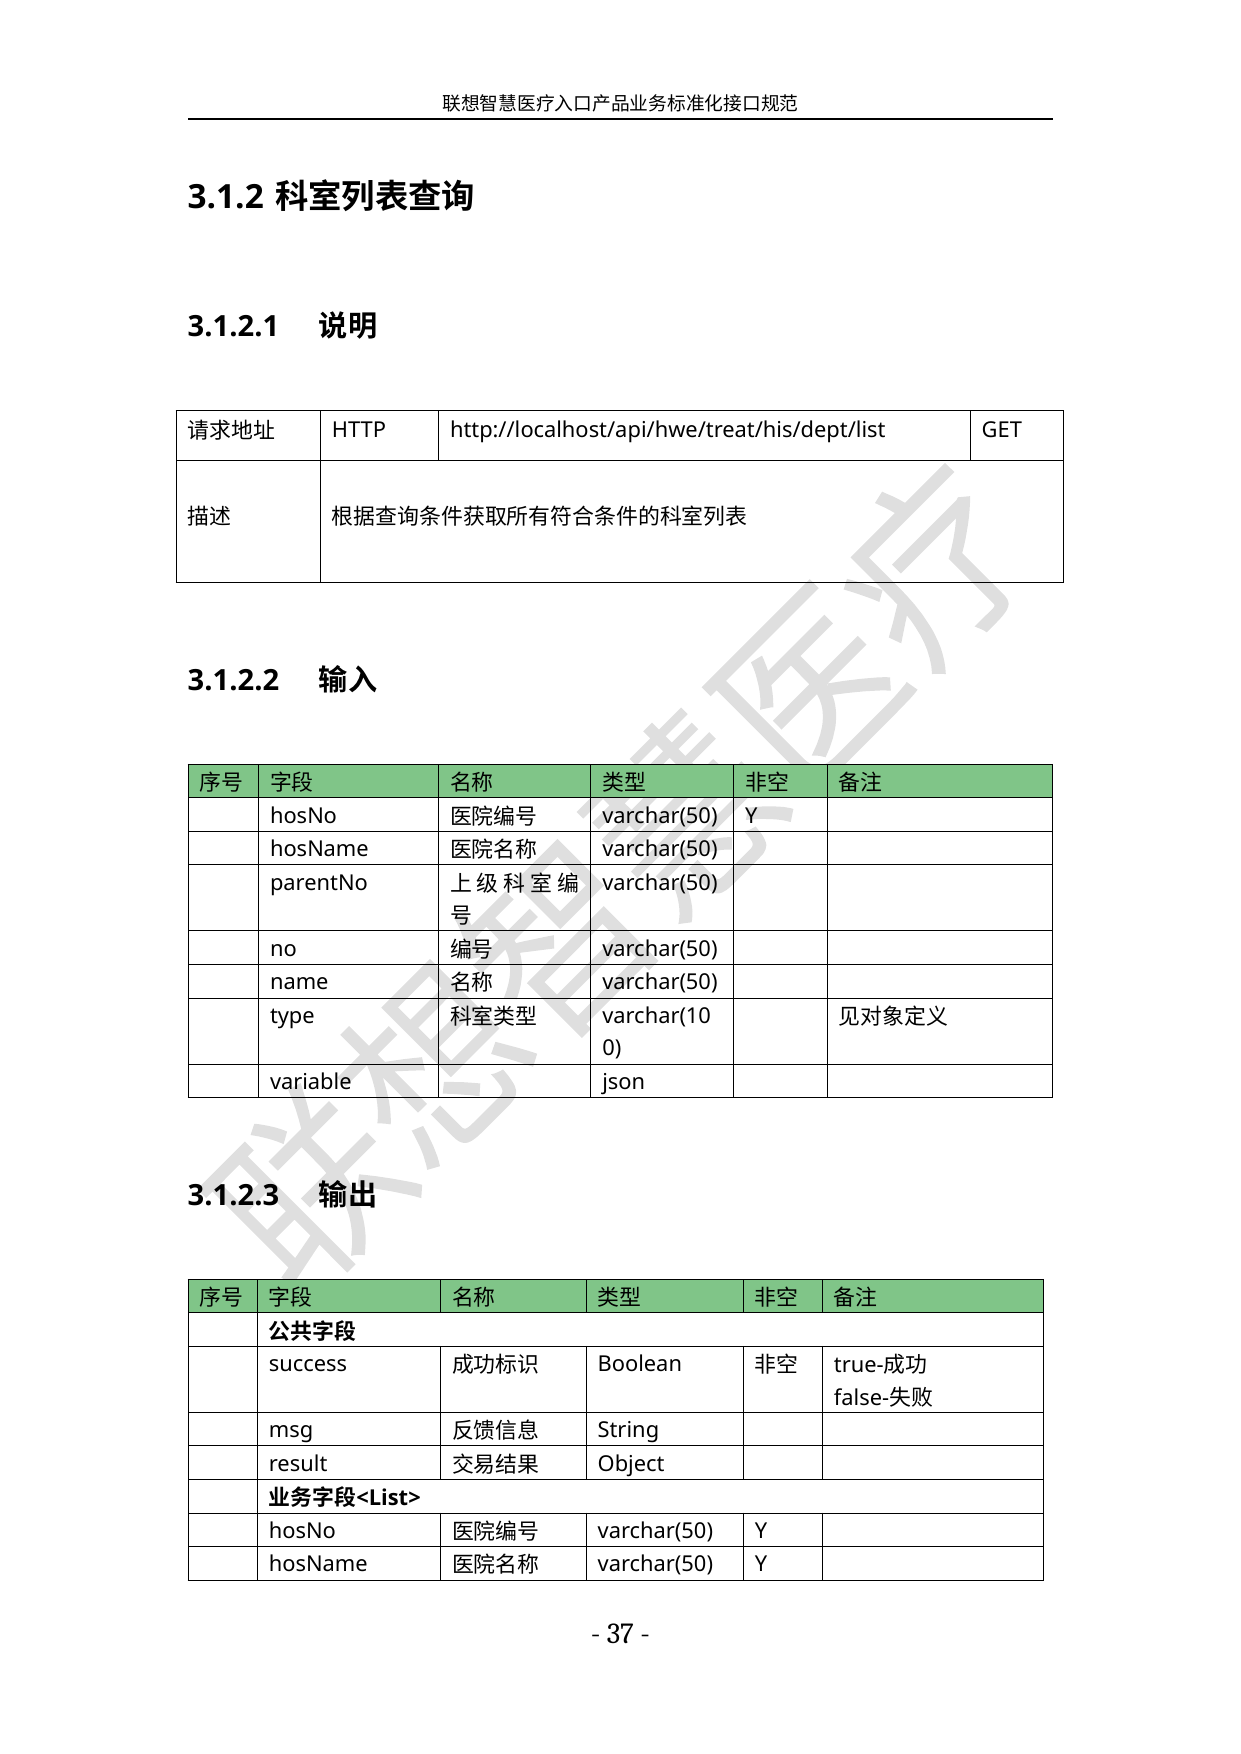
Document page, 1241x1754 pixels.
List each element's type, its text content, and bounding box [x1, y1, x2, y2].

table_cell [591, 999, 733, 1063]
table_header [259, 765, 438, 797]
subtitle 科室列表查询 [187, 162, 1053, 227]
subtitle 输出 [187, 1160, 1053, 1225]
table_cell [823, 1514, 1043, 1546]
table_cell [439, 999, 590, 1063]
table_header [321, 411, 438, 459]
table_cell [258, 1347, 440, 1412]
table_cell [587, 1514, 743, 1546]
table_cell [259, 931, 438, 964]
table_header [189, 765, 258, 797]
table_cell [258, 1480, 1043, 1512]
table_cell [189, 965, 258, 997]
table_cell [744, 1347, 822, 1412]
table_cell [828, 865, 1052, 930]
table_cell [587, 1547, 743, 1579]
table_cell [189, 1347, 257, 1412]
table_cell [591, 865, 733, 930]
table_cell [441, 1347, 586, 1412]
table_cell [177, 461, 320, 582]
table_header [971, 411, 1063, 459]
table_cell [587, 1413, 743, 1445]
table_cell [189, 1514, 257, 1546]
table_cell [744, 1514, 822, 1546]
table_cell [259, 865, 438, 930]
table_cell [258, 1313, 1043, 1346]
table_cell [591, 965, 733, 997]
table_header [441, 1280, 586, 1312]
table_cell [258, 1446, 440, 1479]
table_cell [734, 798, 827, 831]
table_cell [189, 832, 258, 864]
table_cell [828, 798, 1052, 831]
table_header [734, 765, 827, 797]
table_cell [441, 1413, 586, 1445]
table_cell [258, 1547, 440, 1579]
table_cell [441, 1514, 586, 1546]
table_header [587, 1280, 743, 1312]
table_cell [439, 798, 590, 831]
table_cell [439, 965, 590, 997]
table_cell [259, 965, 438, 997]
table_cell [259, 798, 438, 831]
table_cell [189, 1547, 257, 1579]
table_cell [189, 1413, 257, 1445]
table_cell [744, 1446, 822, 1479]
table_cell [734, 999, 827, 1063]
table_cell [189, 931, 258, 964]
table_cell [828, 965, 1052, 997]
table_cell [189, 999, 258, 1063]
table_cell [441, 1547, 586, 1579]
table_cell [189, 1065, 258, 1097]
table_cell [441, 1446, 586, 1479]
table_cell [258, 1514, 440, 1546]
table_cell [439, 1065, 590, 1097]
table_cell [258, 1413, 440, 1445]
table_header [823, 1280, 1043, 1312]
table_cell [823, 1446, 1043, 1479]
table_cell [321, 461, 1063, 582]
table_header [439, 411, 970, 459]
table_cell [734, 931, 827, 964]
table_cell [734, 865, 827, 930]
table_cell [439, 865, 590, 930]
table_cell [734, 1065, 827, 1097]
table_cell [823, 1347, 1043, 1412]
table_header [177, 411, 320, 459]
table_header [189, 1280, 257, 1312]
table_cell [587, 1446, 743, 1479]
subtitle 输入 [187, 645, 1053, 710]
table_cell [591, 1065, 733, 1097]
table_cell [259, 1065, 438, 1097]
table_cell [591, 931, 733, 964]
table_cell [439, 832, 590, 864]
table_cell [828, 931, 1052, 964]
subtitle 说明 [187, 291, 1053, 356]
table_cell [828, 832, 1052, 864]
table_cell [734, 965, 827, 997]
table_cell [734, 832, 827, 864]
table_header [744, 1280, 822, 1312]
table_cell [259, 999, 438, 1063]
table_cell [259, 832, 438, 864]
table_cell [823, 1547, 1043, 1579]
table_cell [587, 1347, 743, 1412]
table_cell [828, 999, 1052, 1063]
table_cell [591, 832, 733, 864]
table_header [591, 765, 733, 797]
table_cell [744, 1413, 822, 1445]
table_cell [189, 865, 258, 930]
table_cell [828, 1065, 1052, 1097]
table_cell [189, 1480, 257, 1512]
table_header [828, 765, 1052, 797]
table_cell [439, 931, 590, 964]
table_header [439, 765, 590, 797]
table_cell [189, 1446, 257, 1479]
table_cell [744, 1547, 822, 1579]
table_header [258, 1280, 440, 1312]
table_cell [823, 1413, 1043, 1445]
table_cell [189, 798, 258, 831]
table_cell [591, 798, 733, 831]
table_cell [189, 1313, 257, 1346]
